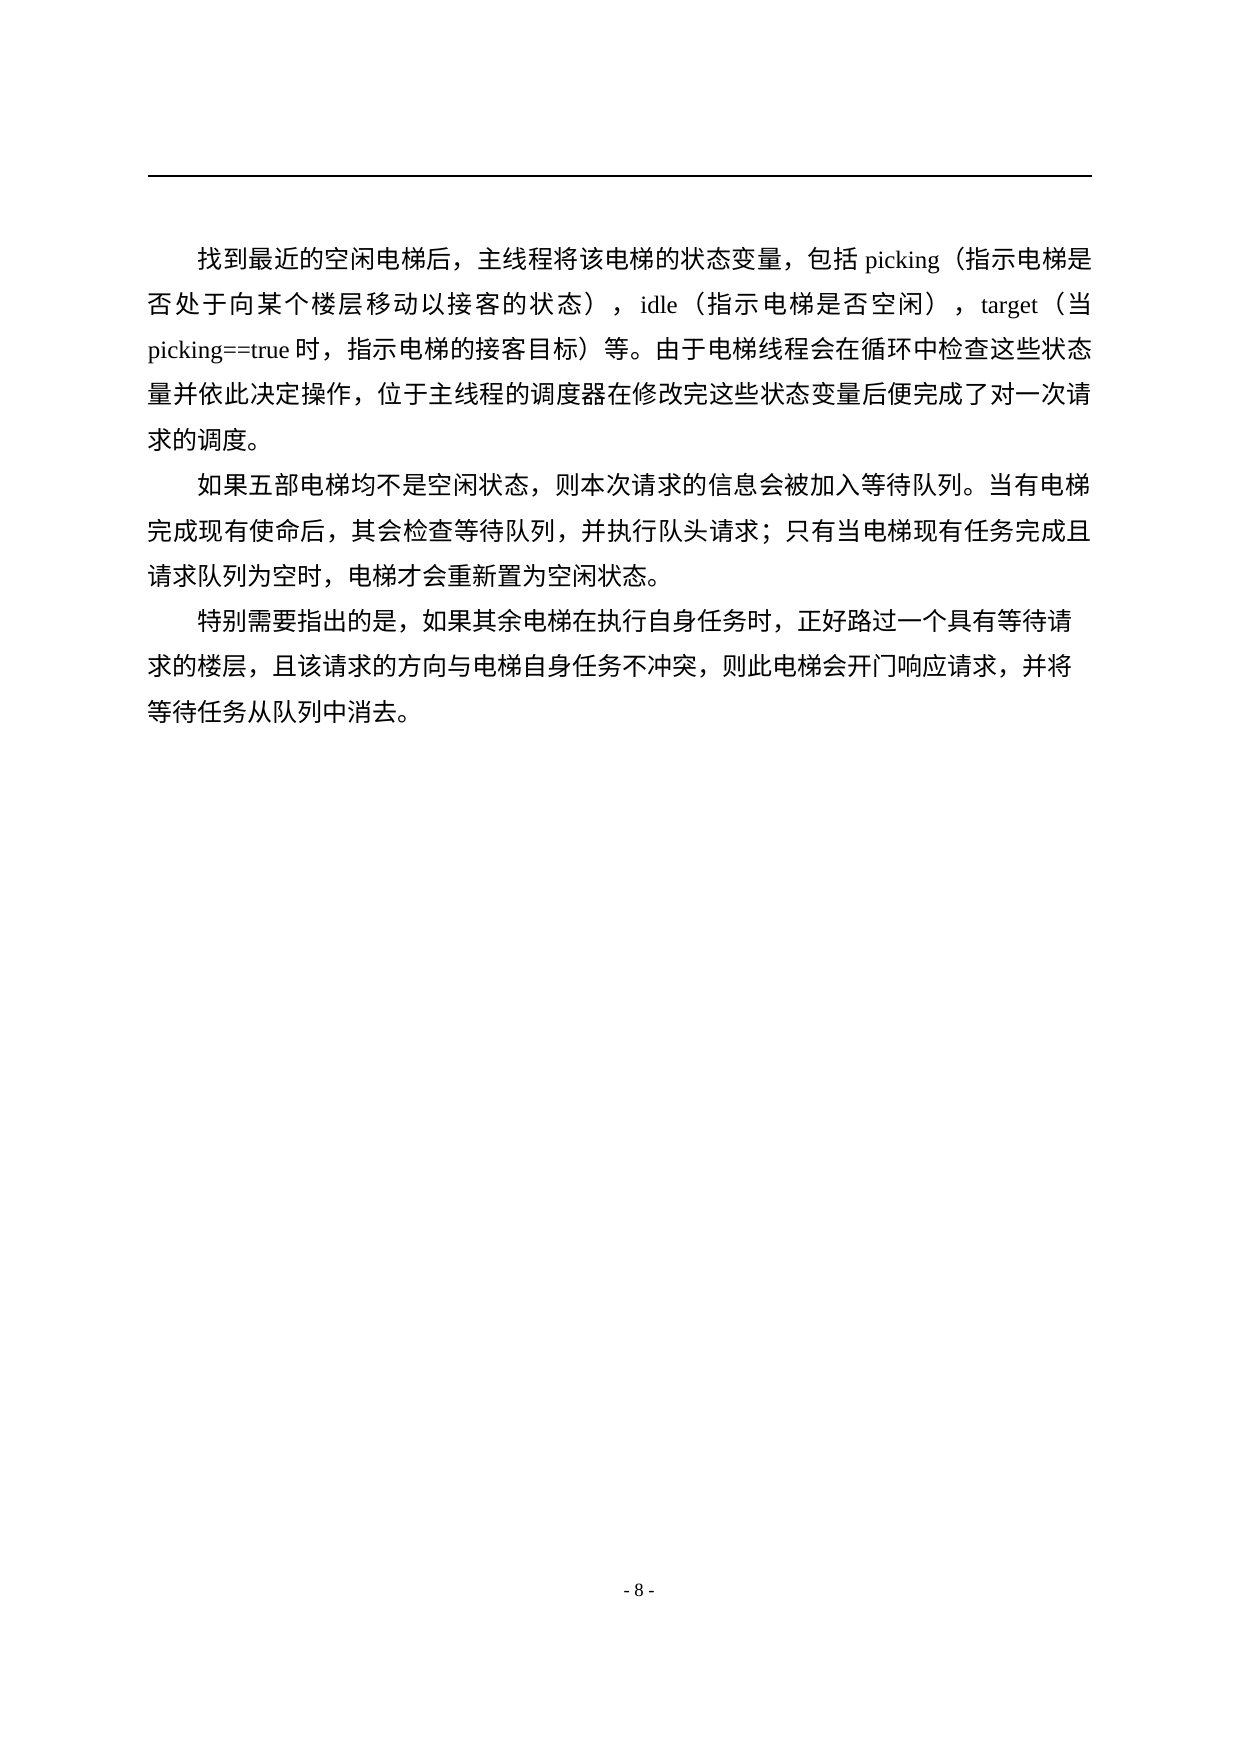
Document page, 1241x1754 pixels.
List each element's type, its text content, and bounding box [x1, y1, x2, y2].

text 特别需要指出的是，如果其余电梯在执行自身任务时，正好路过一个具有等待请求的楼层，且该请求的方向与电梯自身任务不冲突，则此电梯会开门响应请求，并将等待任务从队列中消去。 [148, 602, 1092, 728]
text 如果五部电梯均不是空闲状态，则本次请求的信息会被加入等待队列。当有电梯完成现有使命后，其会检查等待队列，并执行队头请求；只有当电梯现有任务完成且请求队列为空时，电梯才会重新置为空闲状态。 [148, 466, 1092, 592]
text 找到最近的空闲电梯后，主线程将该电梯的状态变量，包括picking（指示电梯是否处于向某个楼层移动以接客的状态），idle（指示电梯是否空闲），target（当picking==true时，指示电梯的接客目标）等。由于电梯线程会在循环中检查这些状态量并依此决定操作，位于主线程的调度器在修改完这些状态变量后便完成了对一次请求的调度。 [148, 239, 1092, 457]
